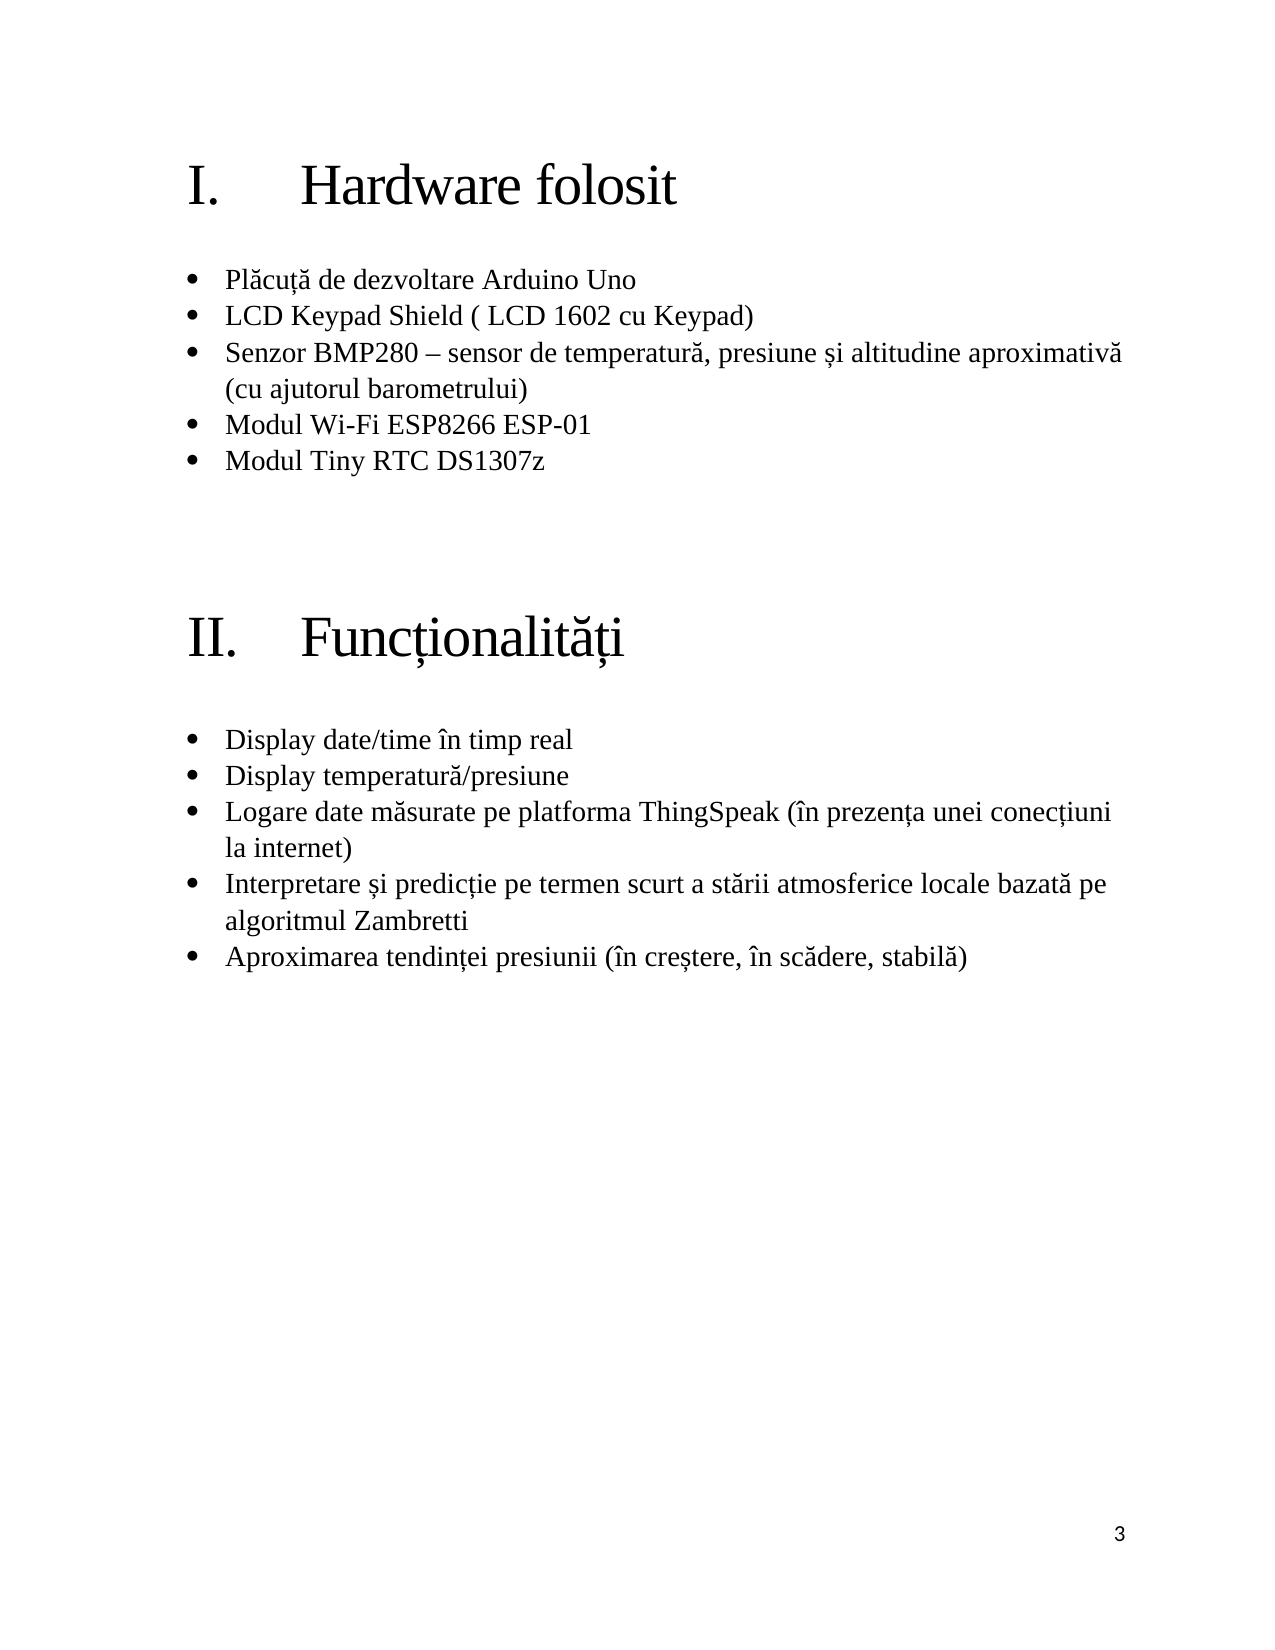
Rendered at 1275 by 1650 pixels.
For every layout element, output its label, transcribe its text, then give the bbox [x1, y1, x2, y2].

list Display temperatură/presiune [187, 758, 1125, 792]
list Logare date măsurate pe platforma ThingSpeak (în prezența unei conecțiuni la internet) [187, 794, 1125, 864]
list Modul Wi-Fi ESP8266 ESP-01 [187, 407, 1125, 441]
title Funcționalități [187, 602, 1125, 669]
list Aproximarea tendinței presiunii (în creștere, în scădere, stabilă) [187, 939, 1125, 973]
list LCD Keypad Shield ( LCD 1602 cu Keypad) [187, 298, 1125, 332]
list Modul Tiny RTC DS1307z [187, 443, 1125, 477]
list Display date/time în timp real [187, 722, 1125, 755]
title Hardware folosit [187, 150, 1125, 217]
list Senzor BMP280 – sensor de temperatură, presiune și altitudine aproximativă (cu ajutorul barometrului) [187, 335, 1125, 404]
list Interpretare și predicție pe termen scurt a stării atmosferice locale bazată pe algoritmul Zambretti [187, 867, 1125, 936]
list Plăcuță de dezvoltare Arduino Uno [187, 262, 1125, 296]
